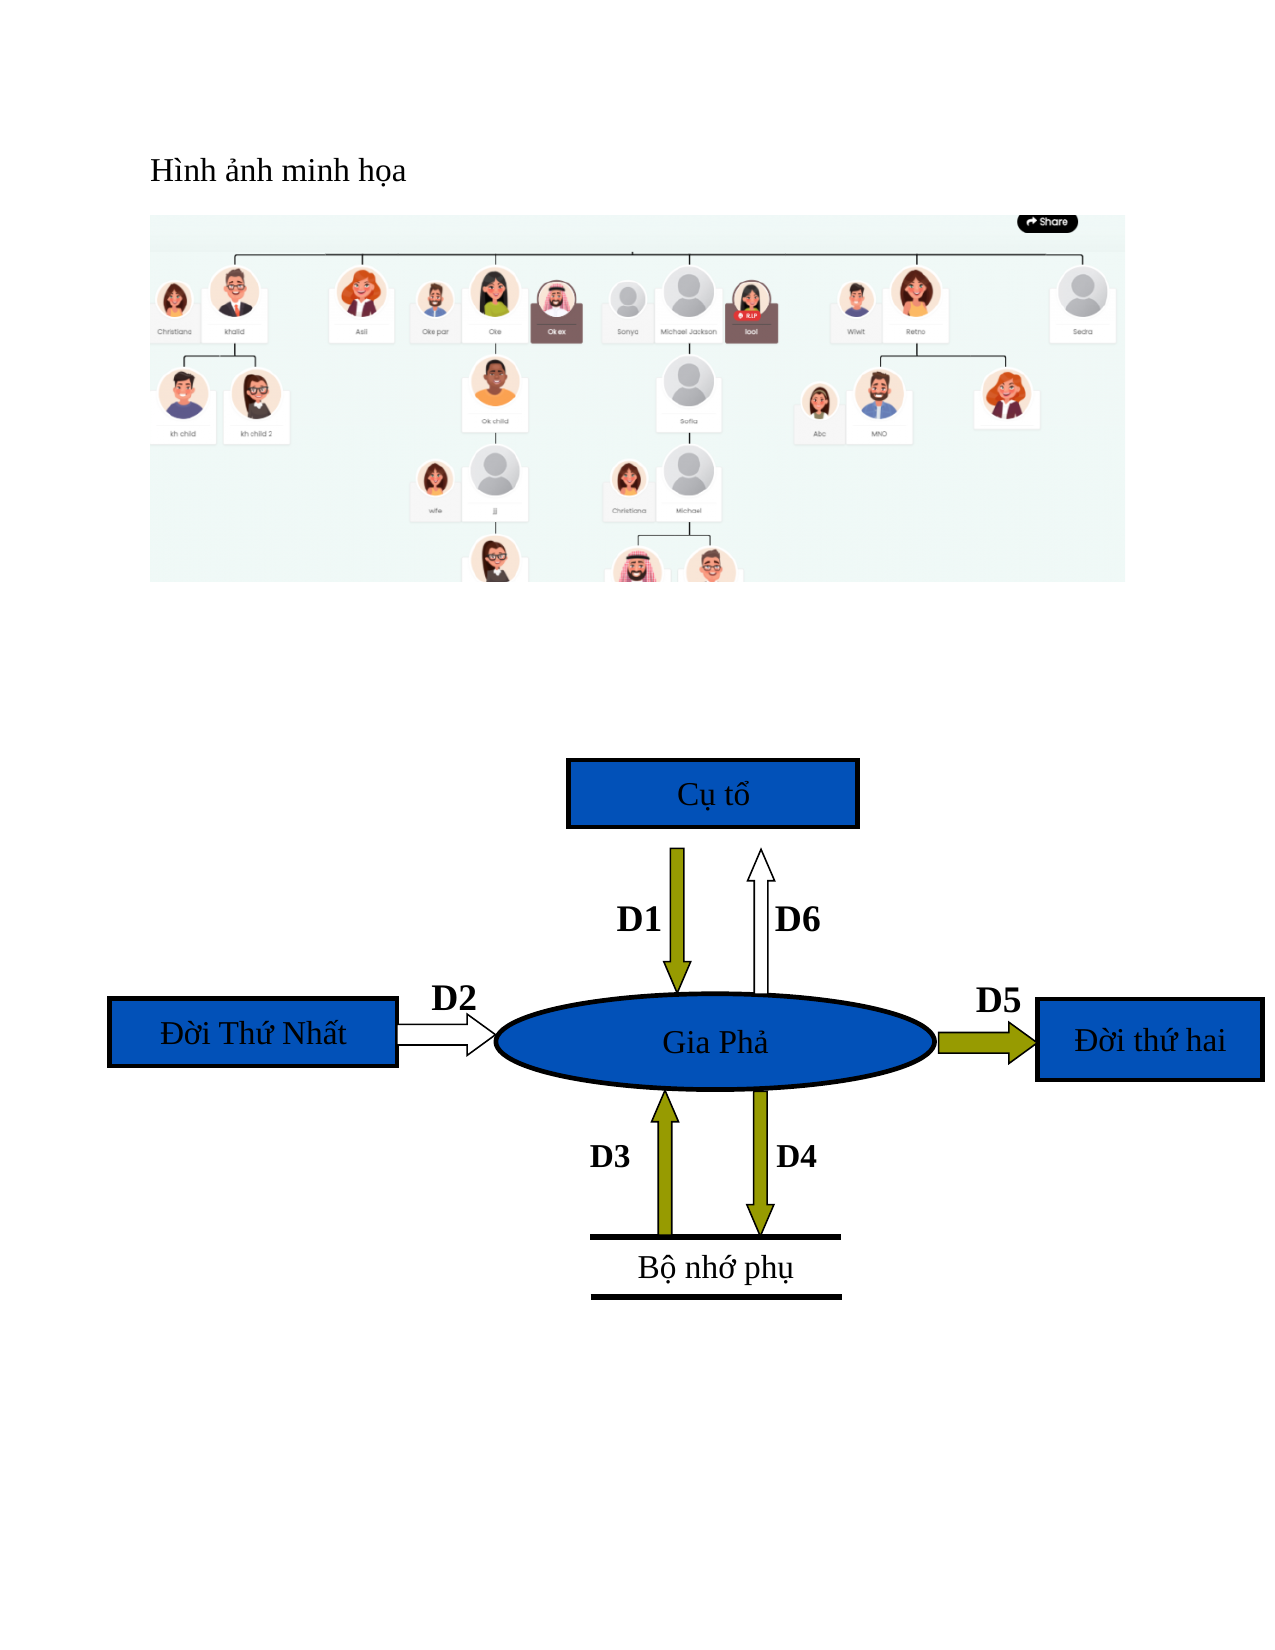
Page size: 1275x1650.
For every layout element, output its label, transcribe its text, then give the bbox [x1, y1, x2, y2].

text Hình ảnh minh họa [150, 150, 1125, 188]
picture [150, 215, 1125, 582]
